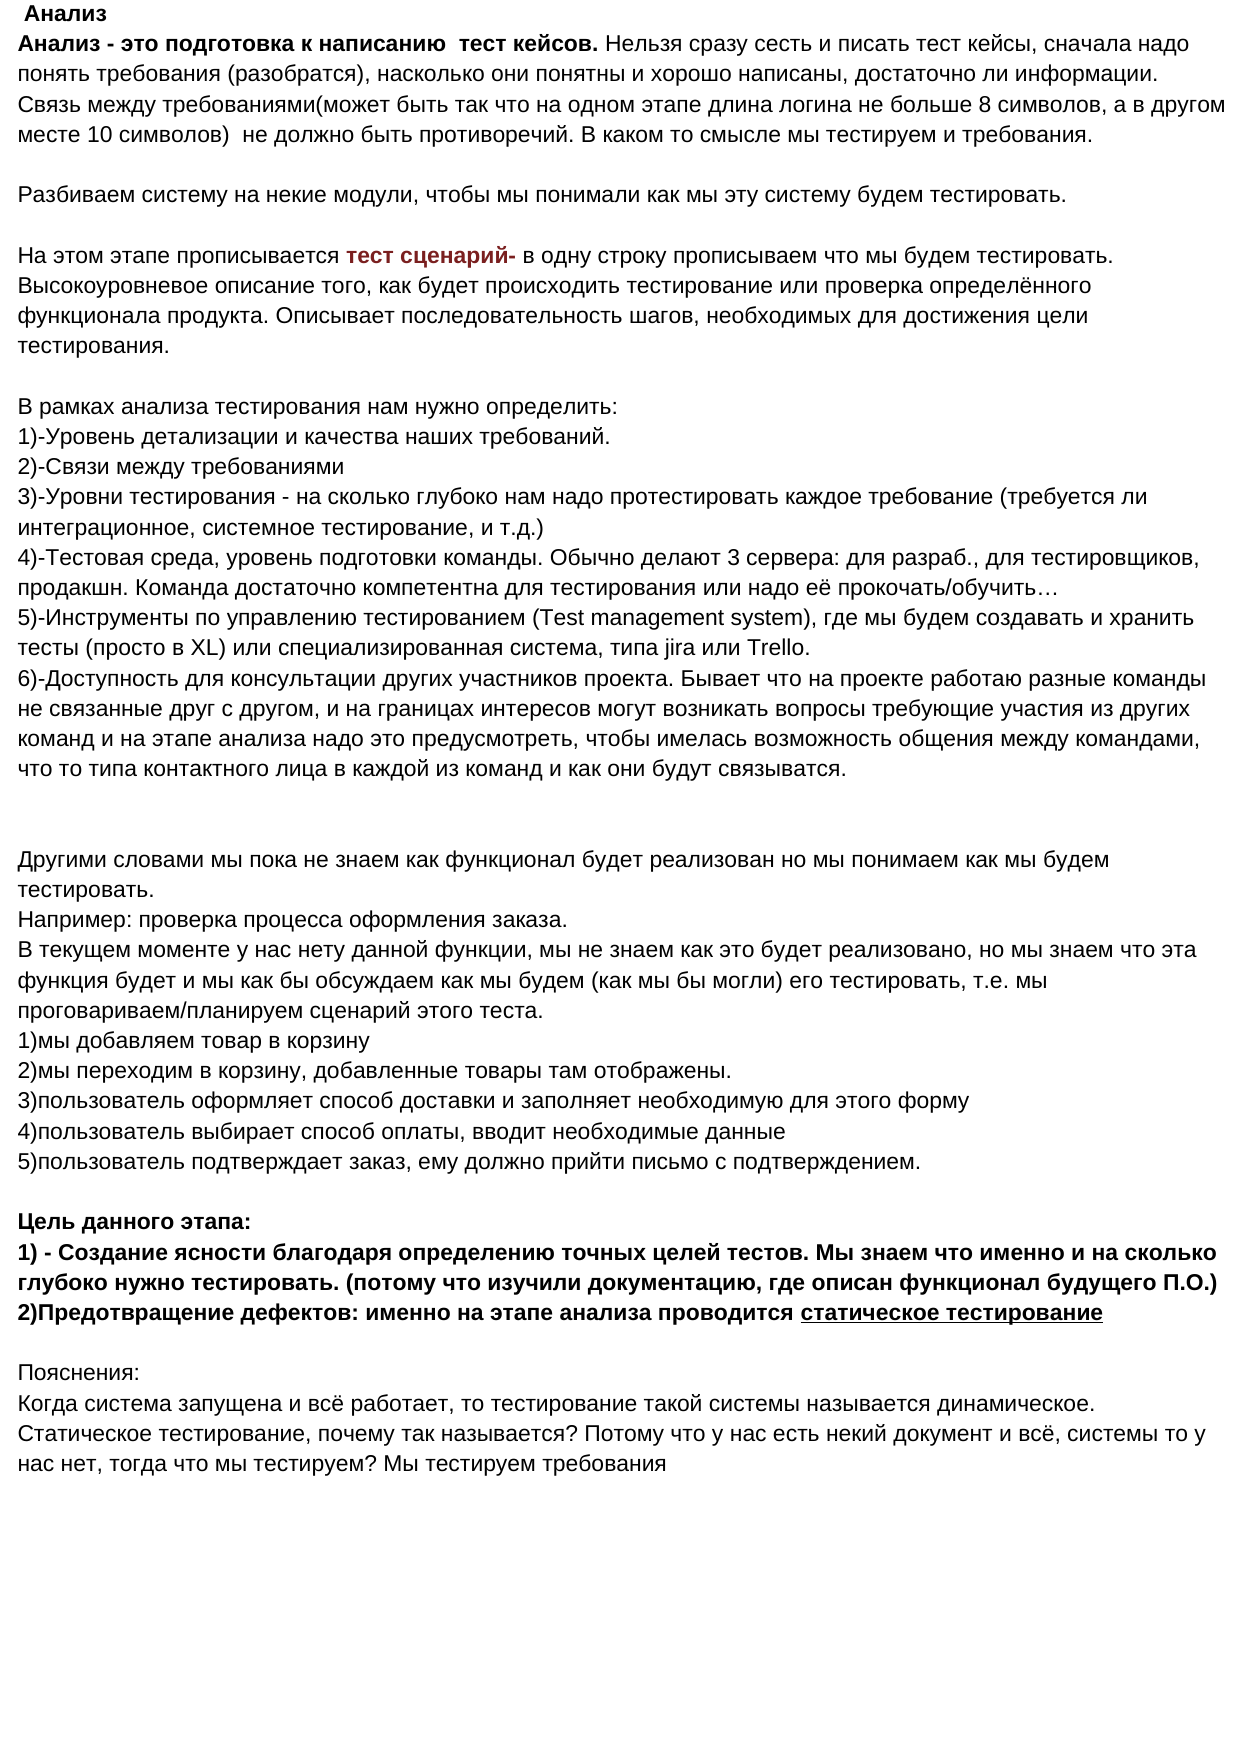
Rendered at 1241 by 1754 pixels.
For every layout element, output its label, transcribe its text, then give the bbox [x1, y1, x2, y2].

text 3)-Уровни тестирования - на сколько глубоко нам надо протестировать каждое требование (требуется ли интеграционное, системное тестирование, и т.д.) [17, 483, 1227, 540]
text 1) - Создание ясности благодаря определению точных целей тестов. Мы знаем что именно и на сколько глубоко нужно тестировать. (потому что изучили документацию, где описан функционал будущего П.О.) [17, 1238, 1227, 1295]
text Другими словами мы пока не знаем как функционал будет реализован но мы понимаем как мы будем тестировать. [17, 846, 1227, 902]
text 2)-Связи между требованиями [17, 453, 1227, 479]
text Статическое тестирование, почему так называется? Потому что у нас есть некий документ и всё, системы то у нас нет, тогда что мы тестируем? Мы тестируем требования [17, 1420, 1227, 1476]
text 3)пользователь оформляет способ доставки и заполняет необходимую для этого форму [17, 1087, 1227, 1114]
text 5)-Инструменты по управлению тестированием (Test management system), где мы будем создавать и хранить тесты (просто в XL) или специализированная система, типа jira или Trello. [17, 604, 1227, 661]
text Например: проверка процесса оформления заказа. [17, 906, 1227, 933]
text Когда система запущена и всё работает, то тестирование такой системы называется динамическое. [17, 1389, 1227, 1416]
text В рамках анализа тестирования нам нужно определить: [17, 393, 1227, 419]
text 2)мы переходим в корзину, добавленные товары там отображены. [17, 1057, 1227, 1084]
text На этом этапе прописывается тест сценарий- в одну строку прописываем что мы будем тестировать. Высокоуровневое описание того, как будет происходить тестирование или проверка определённого функционала продукта. Описывает последовательность шагов, необходимых для достижения цели тестирования. [17, 242, 1227, 359]
text 6)-Доступность для консультации других участников проекта. Бывает что на проекте работаю разные команды не связанные друг с другом, и на границах интересов могут возникать вопросы требующие участия из других команд и на этапе анализа надо это предусмотреть, чтобы имелась возможность общения между командами, что то типа контактного лица в каждой из команд и как они будут связыватся. [17, 664, 1227, 782]
text Цель данного этапа: [17, 1208, 1227, 1235]
text Разбиваем систему на некие модули, чтобы мы понимали как мы эту систему будем тестировать. [17, 181, 1227, 208]
text 1)-Уровень детализации и качества наших требований. [17, 423, 1227, 449]
text 4)-Тестовая среда, уровень подготовки команды. Обычно делают 3 сервера: для разраб., для тестировщиков, продакшн. Команда достаточно компетентна для тестирования или надо её прокочать/обучить… [17, 544, 1227, 600]
text В текущем моменте у нас нету данной функции, мы не знаем как это будет реализовано, но мы знаем что эта функция будет и мы как бы обсуждаем как мы будем (как мы бы могли) его тестировать, т.е. мы проговариваем/планируем сценарий этого теста. [17, 936, 1227, 1023]
text 2)Предотвращение дефектов: именно на этапе анализа проводится статическое тестирование [17, 1299, 1227, 1325]
text Анализ - это подготовка к написанию тест кейсов. Нельзя сразу сесть и писать тест кейсы, сначала надо понять требования (разобратся), насколько они понятны и хорошо написаны, достаточно ли информации. Связь между требованиями(может быть так что на одном этапе длина логина не больше 8 символов, а в другом месте 10 символов) не должно быть противоречий. В каком то смысле мы тестируем и требования. [17, 30, 1227, 147]
text 4)пользователь выбирает способ оплаты, вводит необходимые данные [17, 1118, 1227, 1144]
text Пояснения: [17, 1359, 1227, 1386]
text 5)пользователь подтверждает заказ, ему должно прийти письмо с подтверждением. [17, 1148, 1227, 1174]
text 1)мы добавляем товар в корзину [17, 1027, 1227, 1053]
text Анализ [17, 0, 1227, 26]
